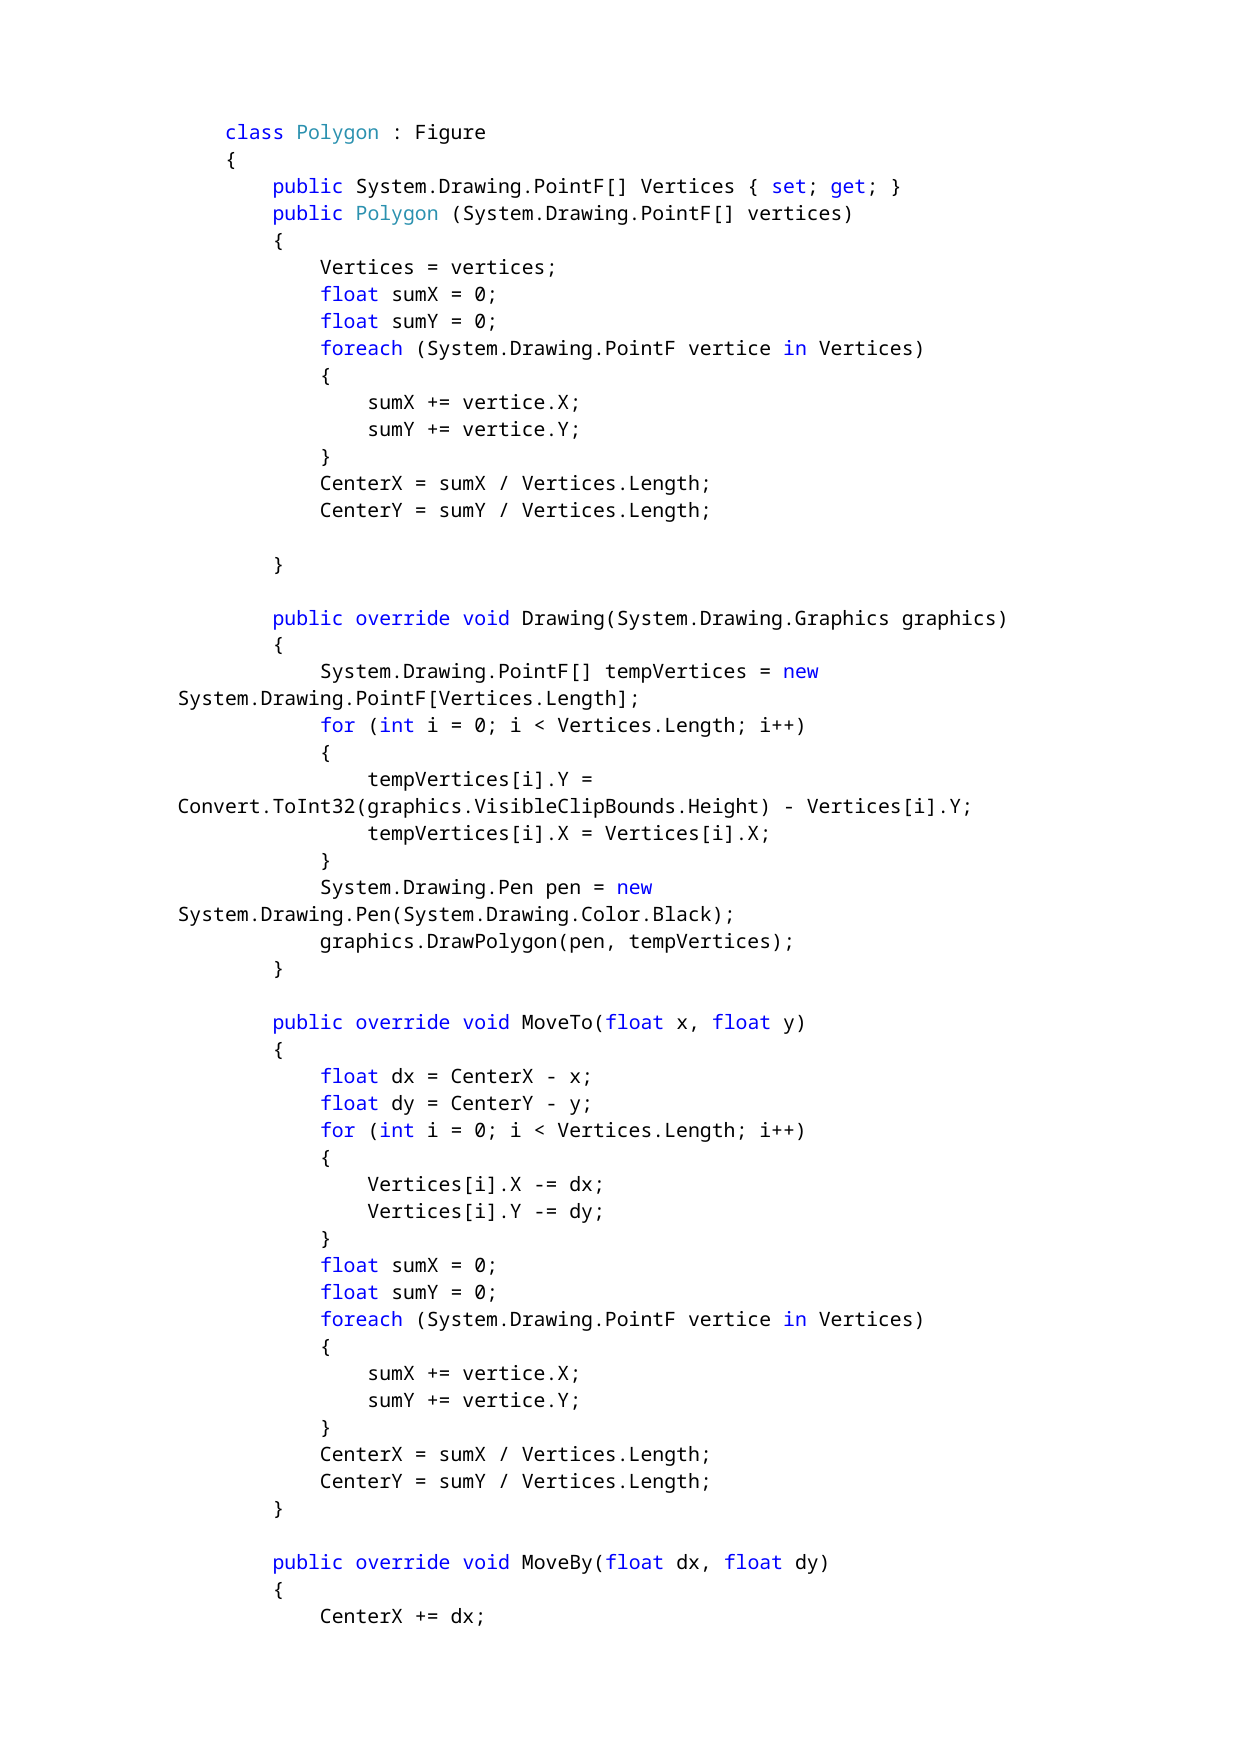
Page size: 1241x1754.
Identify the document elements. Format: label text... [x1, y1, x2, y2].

text { [177, 1575, 1152, 1602]
text public override void Drawing(System.Drawing.Graphics graphics) [177, 604, 1152, 631]
text Vertices = vertices; [177, 253, 1152, 280]
text foreach (System.Drawing.PointF vertice in Vertices) [177, 334, 1152, 361]
text public override void MoveTo(float x, float y) [177, 1008, 1152, 1035]
text CenterY = sumY / Vertices.Length; [177, 1467, 1152, 1494]
text sumY += vertice.Y; [177, 415, 1152, 442]
text System.Drawing.PointF[] tempVertices = new System.Drawing.PointF[Vertices.Length]; [177, 658, 1152, 712]
text { [177, 1143, 1152, 1170]
text sumX += vertice.X; [177, 388, 1152, 415]
text } [177, 442, 1152, 469]
text tempVertices[i].Y = Convert.ToInt32(graphics.VisibleClipBounds.Height) - Vertices[i].Y; [177, 766, 1152, 819]
text CenterX = sumX / Vertices.Length; [177, 1440, 1152, 1467]
text tempVertices[i].X = Vertices[i].X; [177, 819, 1152, 847]
text float sumY = 0; [177, 1278, 1152, 1305]
text Vertices[i].Y -= dy; [177, 1197, 1152, 1224]
text CenterY = sumY / Vertices.Length; [177, 496, 1152, 523]
text graphics.DrawPolygon(pen, tempVertices); [177, 927, 1152, 954]
text sumX += vertice.X; [177, 1359, 1152, 1386]
text { [177, 145, 1152, 172]
text } [177, 550, 1152, 577]
text Vertices[i].X -= dx; [177, 1170, 1152, 1197]
text for (int i = 0; i < Vertices.Length; i++) [177, 712, 1152, 739]
text public Polygon (System.Drawing.PointF[] vertices) [177, 199, 1152, 226]
text float dy = CenterY - y; [177, 1089, 1152, 1116]
text { [177, 1332, 1152, 1359]
text { [177, 361, 1152, 388]
text public System.Drawing.PointF[] Vertices { set; get; } [177, 172, 1152, 199]
text } [177, 1494, 1152, 1521]
text } [177, 847, 1152, 873]
text { [177, 739, 1152, 766]
text CenterX = sumX / Vertices.Length; [177, 469, 1152, 496]
text float sumY = 0; [177, 307, 1152, 334]
text } [177, 1224, 1152, 1251]
text { [177, 226, 1152, 253]
text for (int i = 0; i < Vertices.Length; i++) [177, 1116, 1152, 1143]
text float sumX = 0; [177, 1251, 1152, 1278]
text public override void MoveBy(float dx, float dy) [177, 1548, 1152, 1575]
text { [177, 1035, 1152, 1062]
text System.Drawing.Pen pen = new System.Drawing.Pen(System.Drawing.Color.Black); [177, 873, 1152, 927]
text foreach (System.Drawing.PointF vertice in Vertices) [177, 1305, 1152, 1332]
text CenterX += dx; [177, 1602, 1152, 1629]
text { [177, 631, 1152, 658]
text float sumX = 0; [177, 280, 1152, 307]
text sumY += vertice.Y; [177, 1386, 1152, 1413]
text } [177, 1413, 1152, 1440]
text } [177, 954, 1152, 981]
text float dx = CenterX - x; [177, 1062, 1152, 1089]
text class Polygon : Figure [177, 118, 1152, 145]
